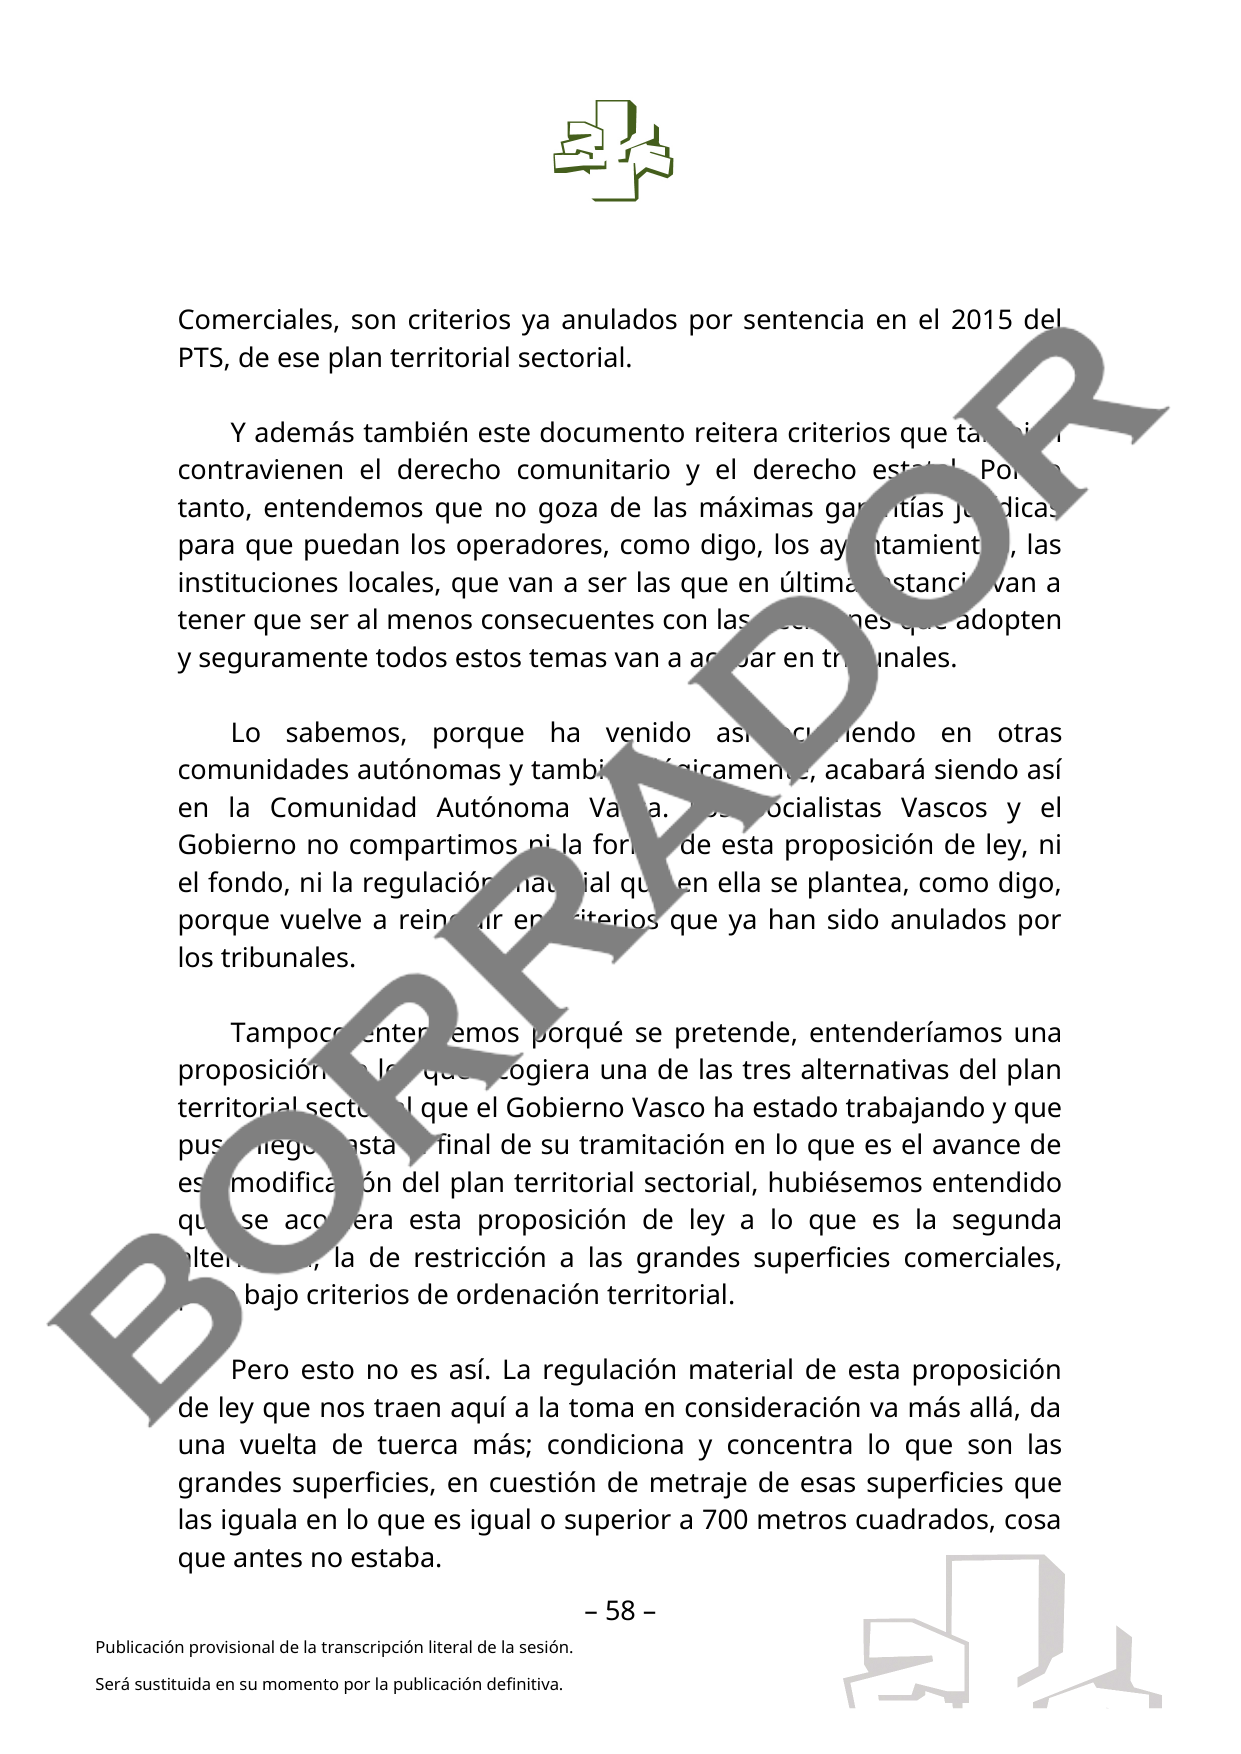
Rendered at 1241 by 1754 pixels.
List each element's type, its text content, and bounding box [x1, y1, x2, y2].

text Y además también este documento reitera criterios que también contravienen el derecho comunitario y el derecho estatal. Por lo tanto, entendemos que no goza de las máximas garantías jurídicas para que puedan los operadores, como digo, los ayuntamientos, las instituciones locales, que van a ser las que en última instancia van a tener que ser al menos consecuentes con las decisiones que adopten y seguramente todos estos temas van a acabar en tribunales. [177, 412, 1063, 675]
text Pero esto no es así. La regulación material de esta proposición de ley que nos traen aquí a la toma en consideración va más allá, da una vuelta de tuerca más; condiciona y concentra lo que son las grandes superficies, en cuestión de metraje de esas superficies que las iguala en lo que es igual o superior a 700 metros cuadrados, cosa que antes no estaba. [177, 1350, 1063, 1575]
text Lo sabemos, porque ha venido así ocurriendo en otras comunidades autónomas y también, lógicamente, acabará siendo así en la Comunidad Autónoma Vasca. Los Socialistas Vascos y el Gobierno no compartimos ni la forma de esta proposición de ley, ni el fondo, ni la regulación material que en ella se plantea, como digo, porque vuelve a reincidir en criterios que ya han sido anulados por los tribunales. [177, 712, 1063, 975]
picture [524, 77, 702, 225]
text Tampoco entendemos porqué se pretende, entenderíamos una proposición de ley que acogiera una de las tres alternativas del plan territorial sectorial que el Gobierno Vasco ha estado trabajando y que puso, llegó hasta el final de su tramitación en lo que es el avance de esa modificación del plan territorial sectorial, hubiésemos entendido que se acogiera esta proposición de ley a lo que es la segunda alternativa, la de restricción a las grandes superficies comerciales, pero bajo criterios de ordenación territorial. [177, 1012, 1063, 1312]
picture [797, 1491, 1169, 1710]
